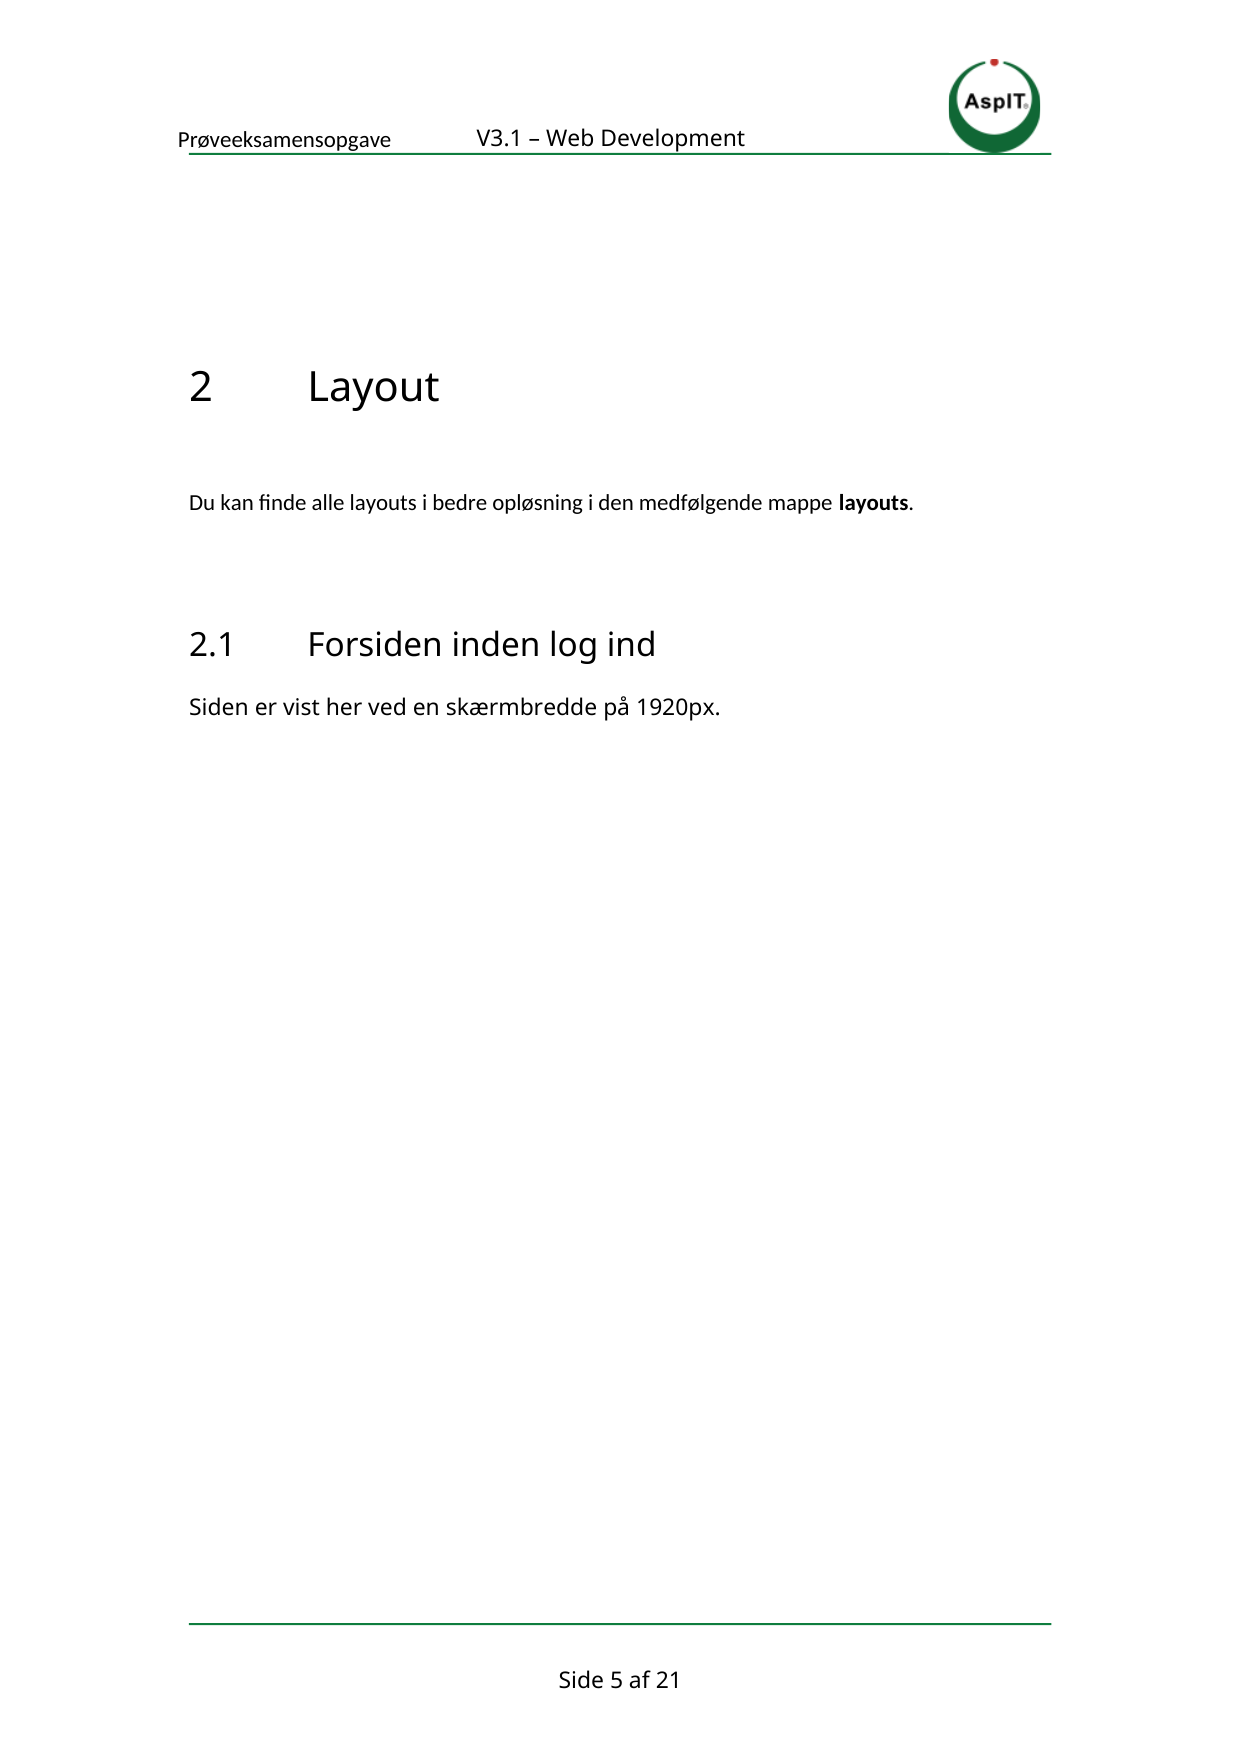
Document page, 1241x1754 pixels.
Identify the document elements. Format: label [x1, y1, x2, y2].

picture [948, 59, 1040, 153]
